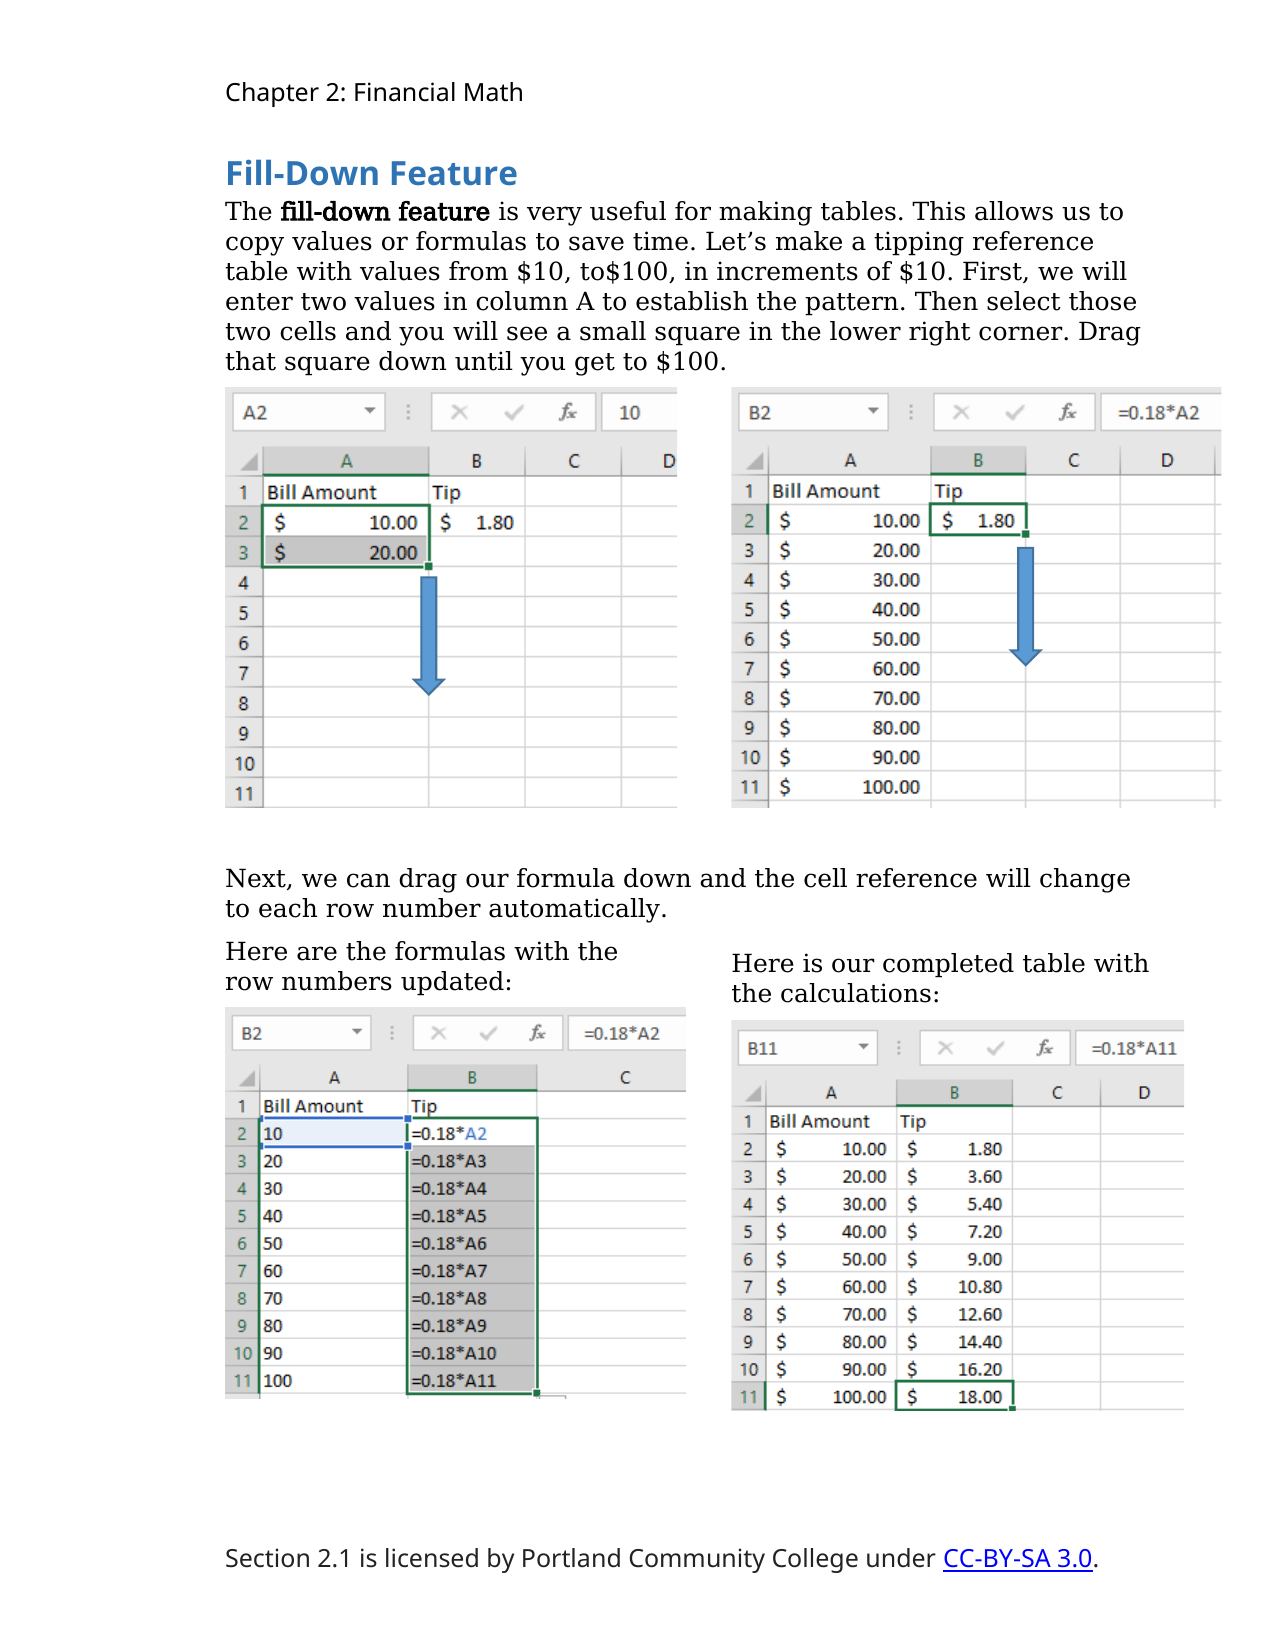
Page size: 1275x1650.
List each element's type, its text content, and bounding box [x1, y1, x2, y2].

picture [225, 387, 678, 808]
picture [225, 1007, 687, 1399]
text The fill-down feature is very useful for making tables. This allows us to copy values or formulas to save time. Let’s make a tipping reference table with values from $10, to$100, in increments of $10. First, we will enter two values in column A to establish the pattern. Then select those two cells and you will see a small square in the lower right corner. Drag that square down until you get to $100. [225, 195, 1162, 375]
text Here are the formulas with the row numbers updated: [225, 935, 656, 995]
picture [731, 1020, 1185, 1411]
picture [731, 387, 1222, 808]
text Here is our completed table with the calculations: [731, 948, 1162, 1008]
text Next, we can drag our formula down and the cell reference will change to each row number automatically. [225, 863, 1162, 923]
subtitle Fill-Down Feature [225, 150, 1162, 195]
